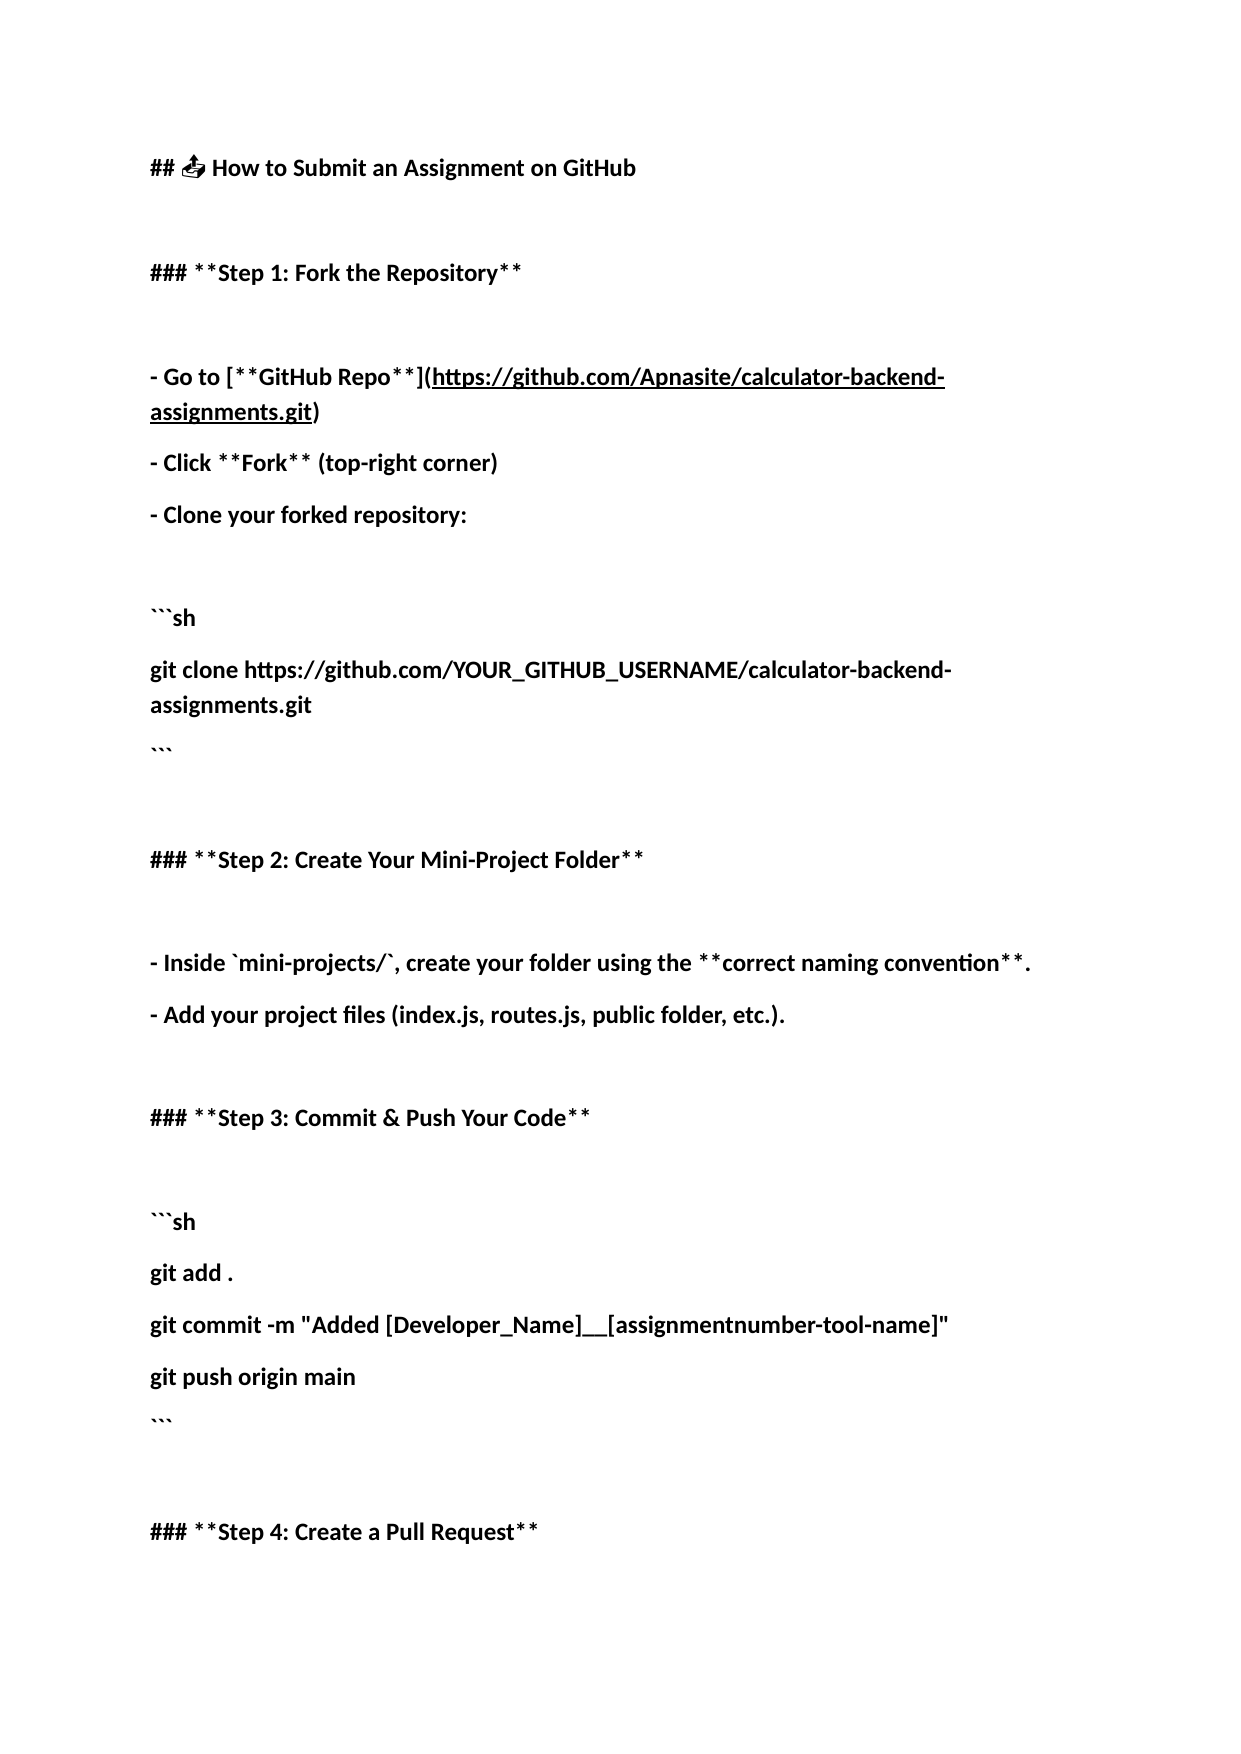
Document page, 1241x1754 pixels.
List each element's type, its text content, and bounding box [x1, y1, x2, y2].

text git commit -m "Added [Developer_Name]__[assignmentnumber-tool-name]" [150, 1309, 1090, 1340]
text ### **Step 4: Create a Pull Request** [150, 1516, 1090, 1546]
text - Click **Fork** (top-right corner) [150, 447, 1090, 478]
text ### **Step 2: Create Your Mini-Project Folder** [150, 844, 1090, 875]
text - Add your project files (index.js, routes.js, public folder, etc.). [150, 999, 1090, 1030]
text git add . [150, 1257, 1090, 1288]
text git clone https://github.com/YOUR_GITHUB_USERNAME/calculator-backend-assignments.git [150, 654, 1090, 720]
text ### **Step 3: Commit & Push Your Code** [150, 1102, 1090, 1133]
text git push origin main [150, 1361, 1090, 1391]
text - Clone your forked repository: [150, 499, 1090, 530]
text ### **Step 1: Fork the Repository** [150, 257, 1090, 288]
text ```sh [150, 1206, 1090, 1236]
text ## 📤 How to Submit an Assignment on GitHub [150, 150, 1090, 184]
text ``` [150, 741, 1090, 771]
text - Go to [**GitHub Repo**](https://github.com/Apnasite/calculator-backend-assignments.git) [150, 361, 1090, 426]
text ``` [150, 1412, 1090, 1443]
text ```sh [150, 602, 1090, 633]
text - Inside `mini-projects/`, create your folder using the **correct naming convention**. [150, 947, 1090, 978]
